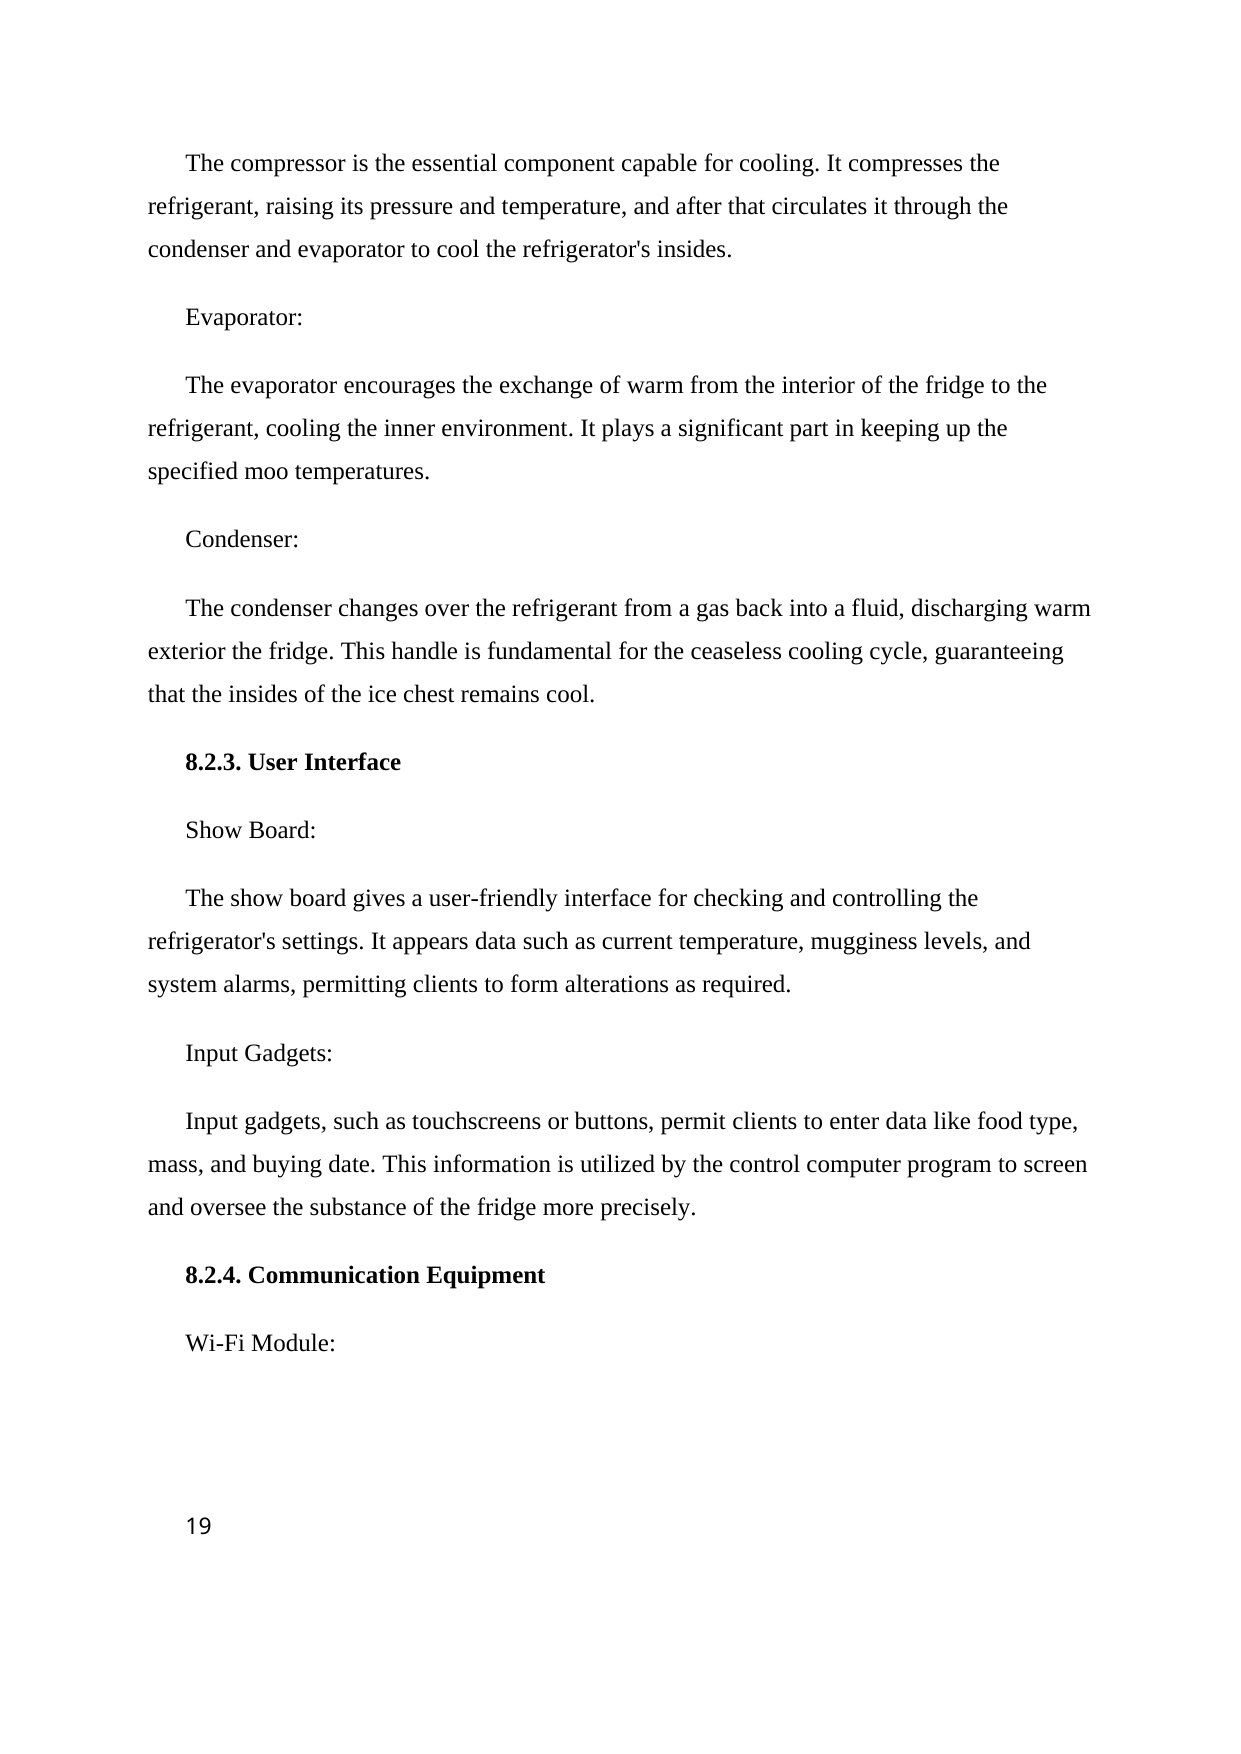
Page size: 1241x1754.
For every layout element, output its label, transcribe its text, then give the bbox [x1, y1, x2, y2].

text The show board gives a user-friendly interface for checking and controlling the refrigerator's settings. It appears data such as current temperature, mugginess levels, and system alarms, permitting clients to form alterations as required. [148, 883, 1093, 998]
text 8.2.4. Communication Equipment [148, 1260, 1093, 1289]
text Wi-Fi Module: [148, 1328, 1093, 1357]
text Condenser: [148, 524, 1093, 553]
text 8.2.3. User Interface [148, 747, 1093, 776]
text The compressor is the essential component capable for cooling. It compresses the refrigerant, raising its pressure and temperature, and after that circulates it through the condenser and evaporator to cool the refrigerator's insides. [148, 148, 1093, 263]
text Show Board: [148, 815, 1093, 844]
text Evaporator: [148, 302, 1093, 331]
text The evaporator encourages the exchange of warm from the interior of the fridge to the refrigerant, cooling the inner environment. It plays a significant part in keeping up the specified moo temperatures. [148, 370, 1093, 485]
text Input Gadgets: [148, 1038, 1093, 1066]
text The condenser changes over the refrigerant from a gas back into a fluid, discharging warm exterior the fridge. This handle is fundamental for the ceaseless cooling cycle, guaranteeing that the insides of the ice chest remains cool. [148, 593, 1093, 708]
text Input gadgets, such as touchscreens or buttons, permit clients to enter data like food type, mass, and buying date. This information is utilized by the control computer program to screen and oversee the substance of the fridge more precisely. [148, 1106, 1093, 1221]
